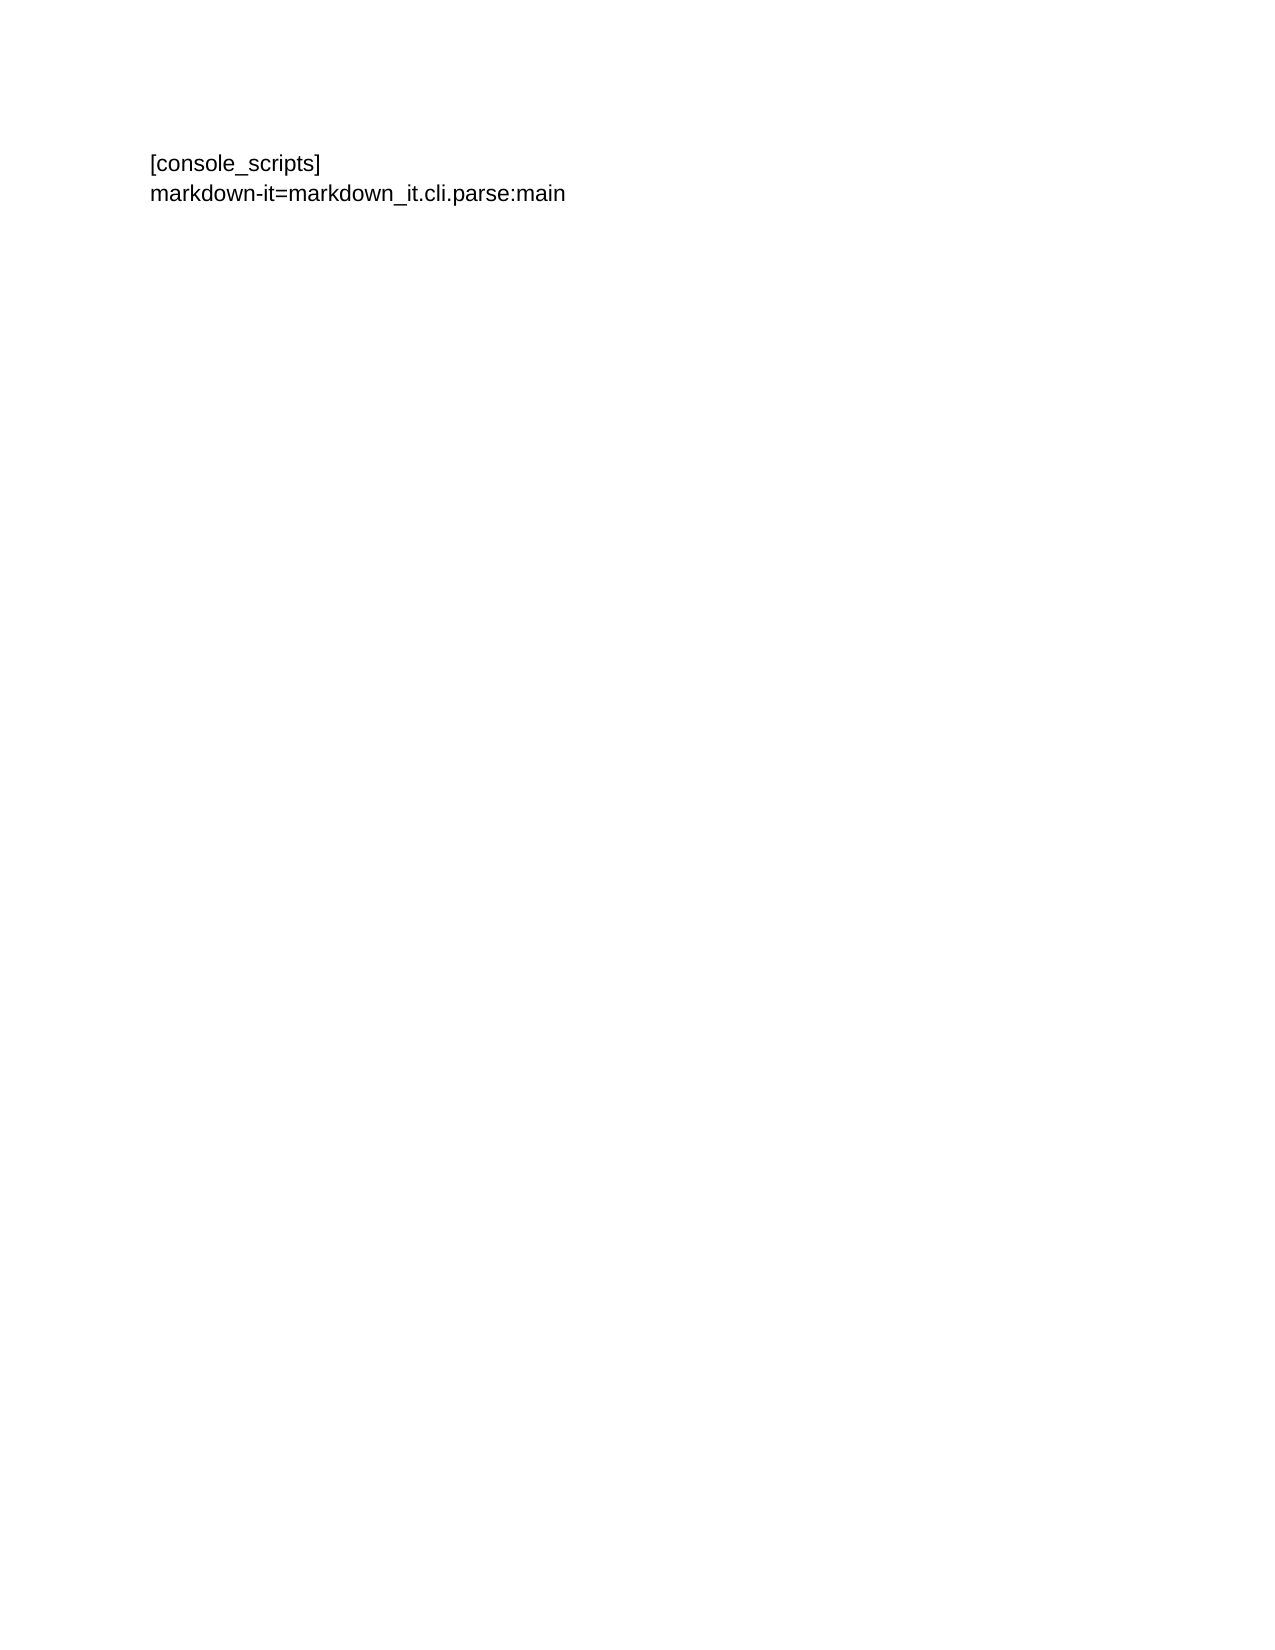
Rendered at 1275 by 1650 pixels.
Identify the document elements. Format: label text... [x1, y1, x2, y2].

text markdown-it=markdown_it.cli.parse:main [150, 180, 1125, 207]
text [console_scripts] [150, 150, 1125, 176]
